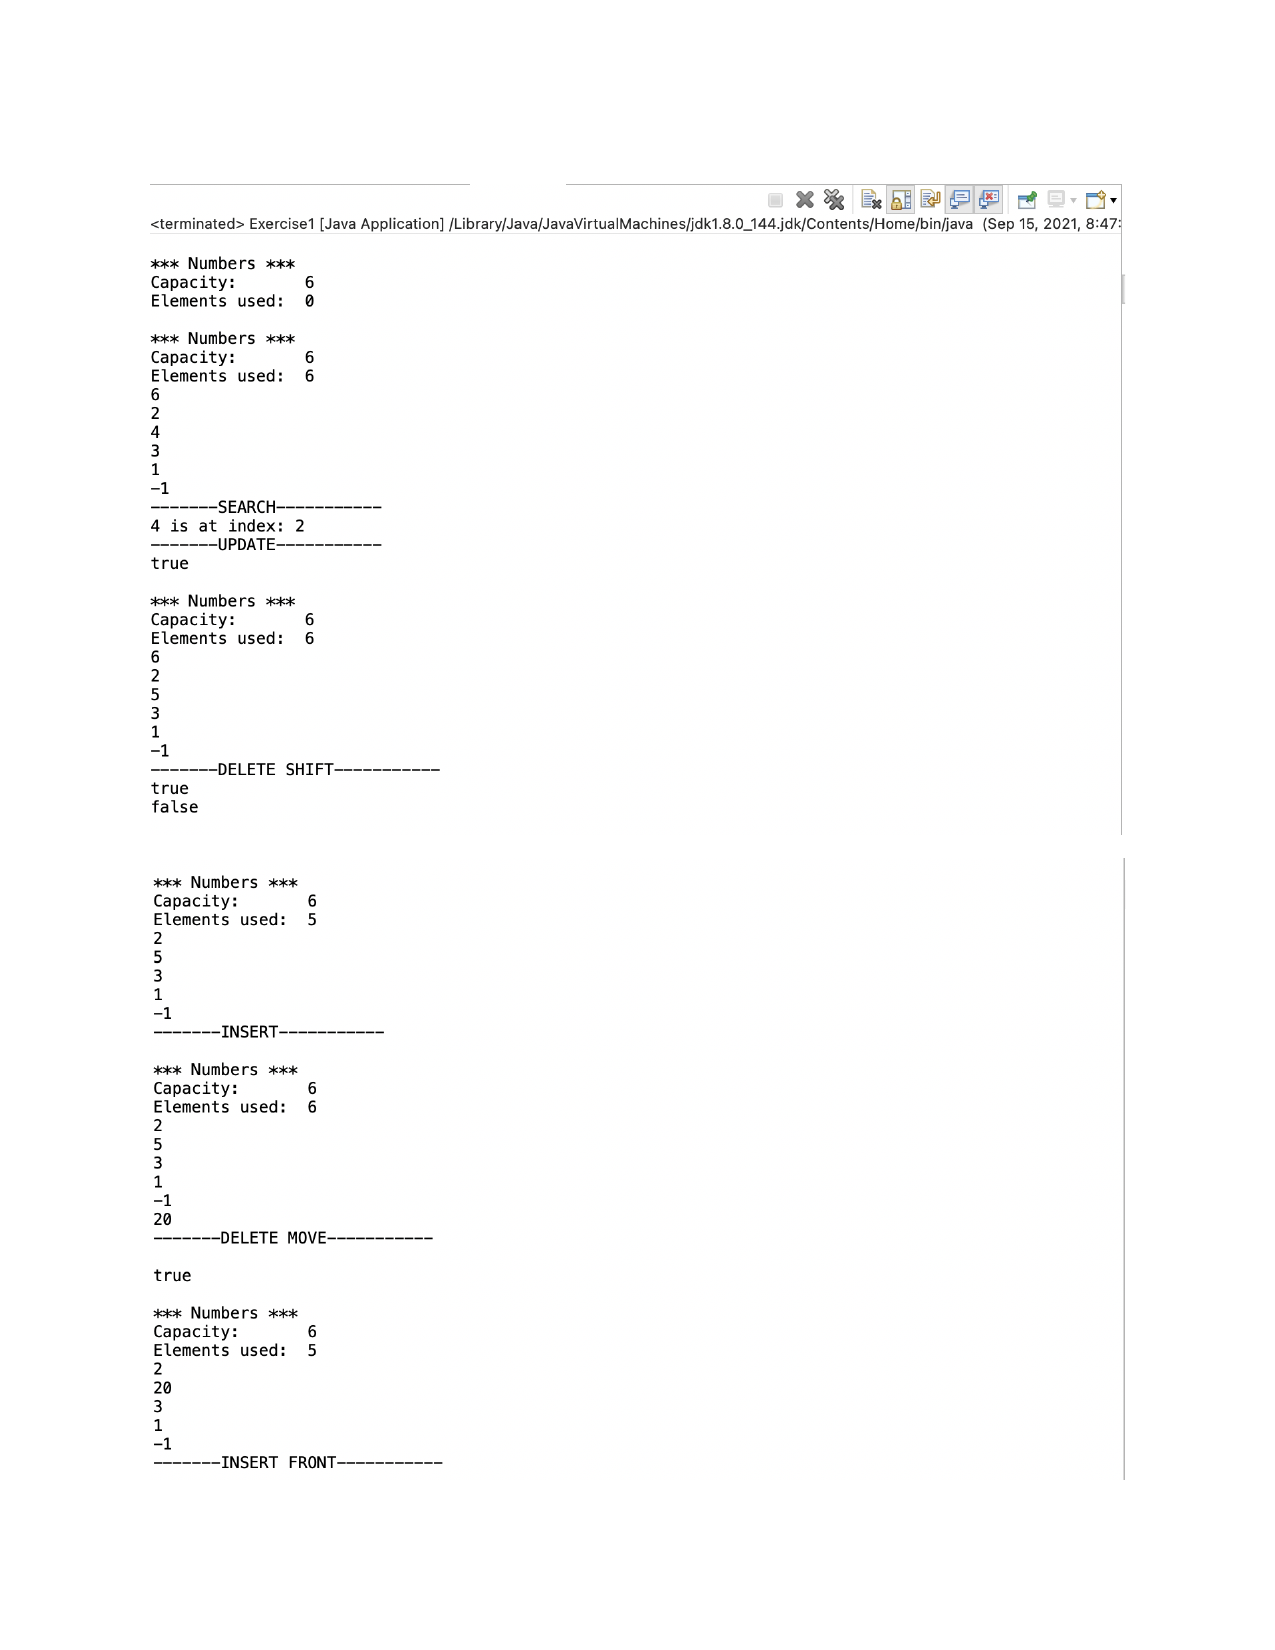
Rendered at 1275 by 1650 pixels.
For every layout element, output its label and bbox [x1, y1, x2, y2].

picture [150, 858, 1125, 1480]
picture [150, 184, 1125, 835]
